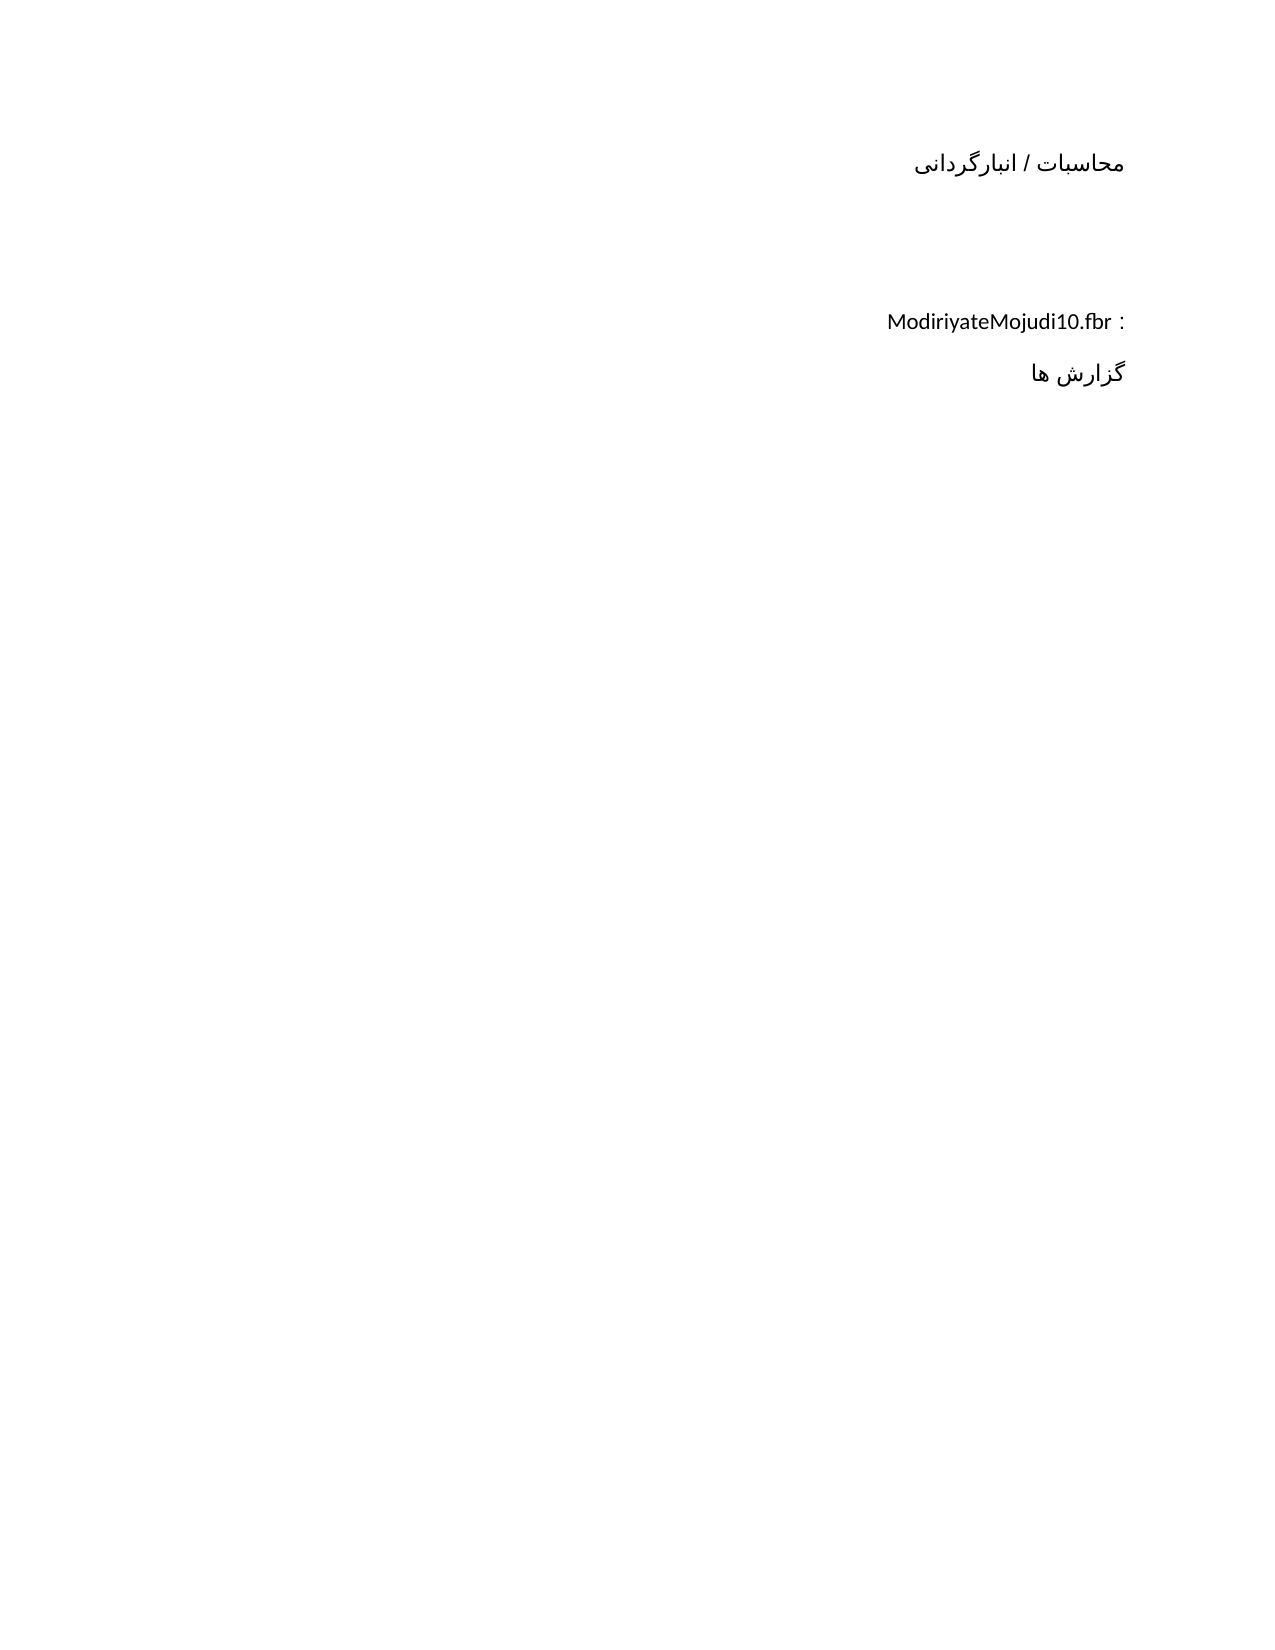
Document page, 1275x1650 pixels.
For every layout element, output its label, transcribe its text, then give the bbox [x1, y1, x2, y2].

text : ModiriyateMojudi10.fbr [150, 307, 1125, 335]
text محاسبات / انبارگردانی [150, 150, 1125, 176]
text گزارش ها [150, 360, 1125, 386]
